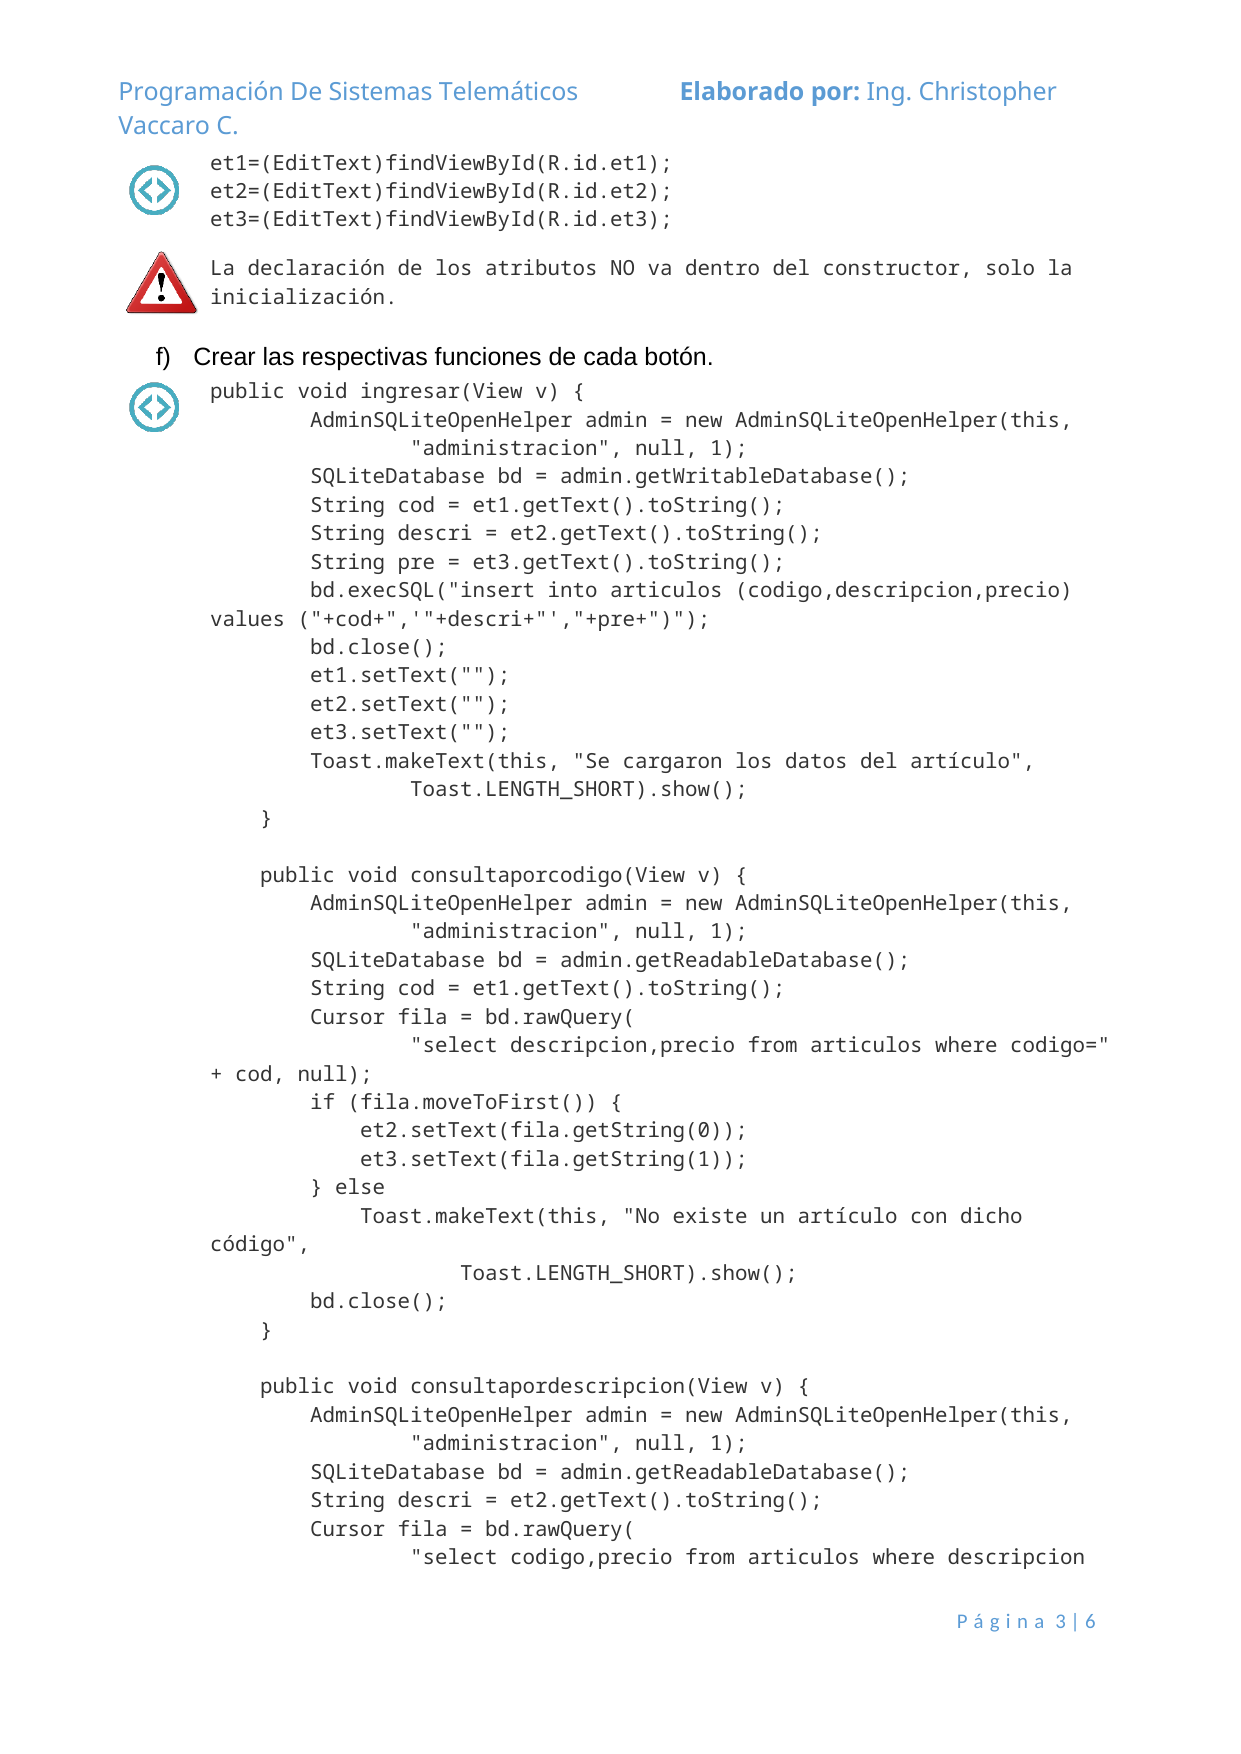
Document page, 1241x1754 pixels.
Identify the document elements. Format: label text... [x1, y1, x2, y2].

table_cell La declaración de los atributos NO va dentro del constructor, solo la inicialización. [204, 239, 1123, 342]
picture [123, 159, 185, 221]
table_cell [118, 142, 204, 239]
list Crear las respectivas funciones de cada botón. [156, 342, 1122, 371]
table_header [118, 371, 204, 1576]
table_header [204, 371, 1123, 1576]
table_cell [118, 239, 204, 342]
picture [123, 244, 199, 320]
table_cell et1=(EditText)findViewById(R.id.et1); et2=(EditText)findViewById(R.id.et2); et3=(EditText)findViewById(R.id.et3); [204, 142, 1123, 239]
picture [123, 376, 185, 438]
